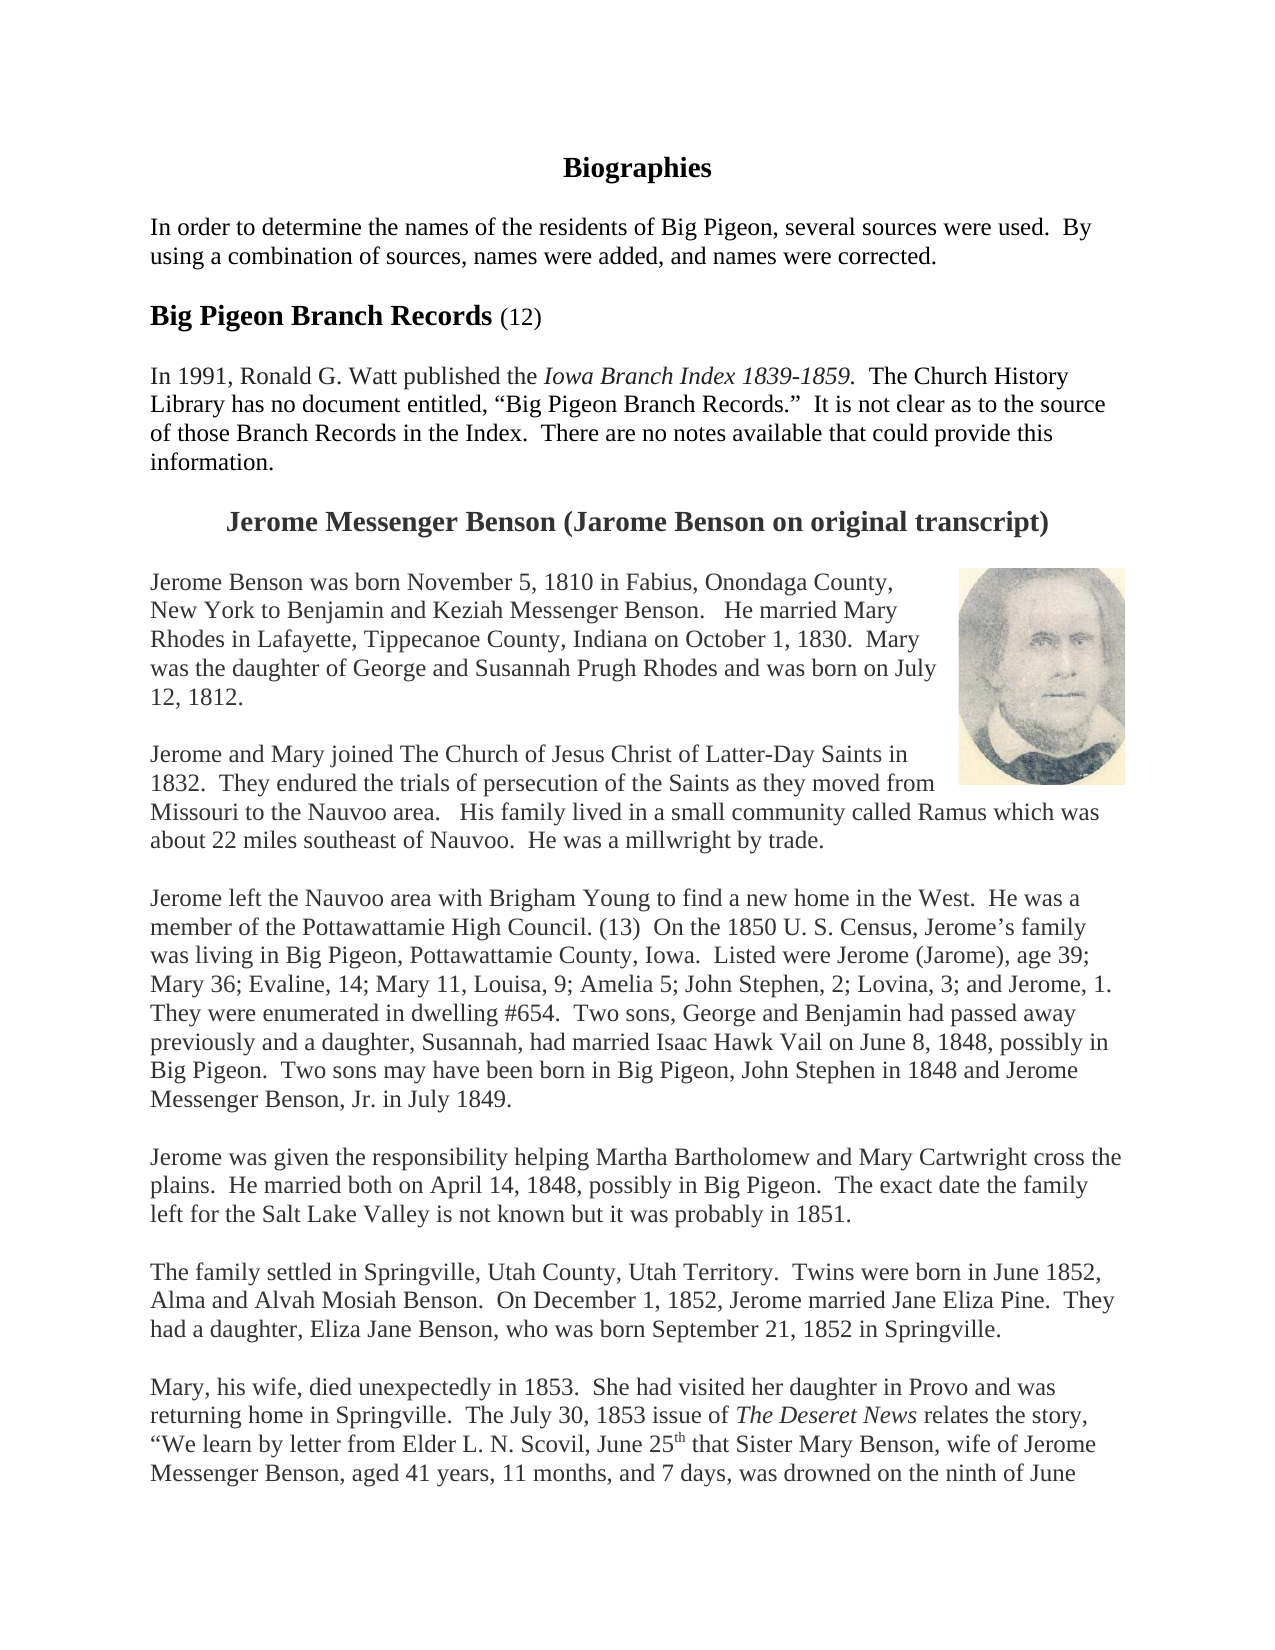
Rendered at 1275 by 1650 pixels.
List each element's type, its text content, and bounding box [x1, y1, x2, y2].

text In order to determine the names of the residents of Big Pigeon, several sources were used. By using a combination of sources, names were added, and names were corrected. [150, 212, 1125, 270]
text In 1991, Ronald G. Watt published the Iowa Branch Index 1839-1859. The Church History Library has no document entitled, “Big Pigeon Branch Records.” It is not clear as to the source of those Branch Records in the Index. There are no notes available that could provide this information. [150, 361, 1125, 476]
text Biographies [150, 150, 1125, 183]
text Jerome Benson was born November 5, 1810 in Fabius, Onondaga County, New York to Benjamin and Keziah Messenger Benson. He married Mary Rhodes in Lafayette, Tippecanoe County, Indiana on October 1, 1830. Mary was the daughter of George and Susannah Prugh Rhodes and was born on July 12, 1812. [150, 567, 1125, 711]
picture [958, 568, 1125, 785]
text Jerome was given the responsibility helping Martha Bartholomew and Mary Cartwright cross the plains. He married both on April 14, 1848, possibly in Big Pigeon. The exact date the family left for the Salt Lake Valley is not known but it was probably in 1851. [150, 1142, 1125, 1228]
text Jerome and Mary joined The Church of Jesus Christ of Latter-Day Saints in 1832. They endured the trials of persecution of the Saints as they moved from Missouri to the Nauvoo area. His family lived in a small community called Ramus which was about 22 miles southeast of Nauvoo. He was a millwright by trade. [150, 739, 1125, 854]
text The family settled in Springville, Utah County, Utah Territory. Twins were born in June 1852, Alma and Alvah Mosiah Benson. On December 1, 1852, Jerome married Jane Eliza Pine. They had a daughter, Eliza Jane Benson, who was born September 21, 1852 in Springville. [150, 1257, 1125, 1343]
text Jerome left the Nauvoo area with Brigham Young to find a new home in the West. He was a member of the Pottawattamie High Council. (13) On the 1850 U. S. Census, Jerome’s family was living in Big Pigeon, Pottawattamie County, Iowa. Listed were Jerome (Jarome), age 39; Mary 36; Evaline, 14; Mary 11, Louisa, 9; Amelia 5; John Stephen, 2; Lovina, 3; and Jerome, 1. They were enumerated in dwelling #654. Two sons, George and Benjamin had passed away previously and a daughter, Susannah, had married Isaac Hawk Vail on June 8, 1848, possibly in Big Pigeon. Two sons may have been born in Big Pigeon, John Stephen in 1848 and Jerome Messenger Benson, Jr. in July 1849. [150, 883, 1125, 1113]
text Big Pigeon Branch Records (12) [150, 298, 1125, 332]
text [150, 1372, 1125, 1487]
text Jerome Messenger Benson (Jarome Benson on original transcript) [150, 504, 1125, 538]
